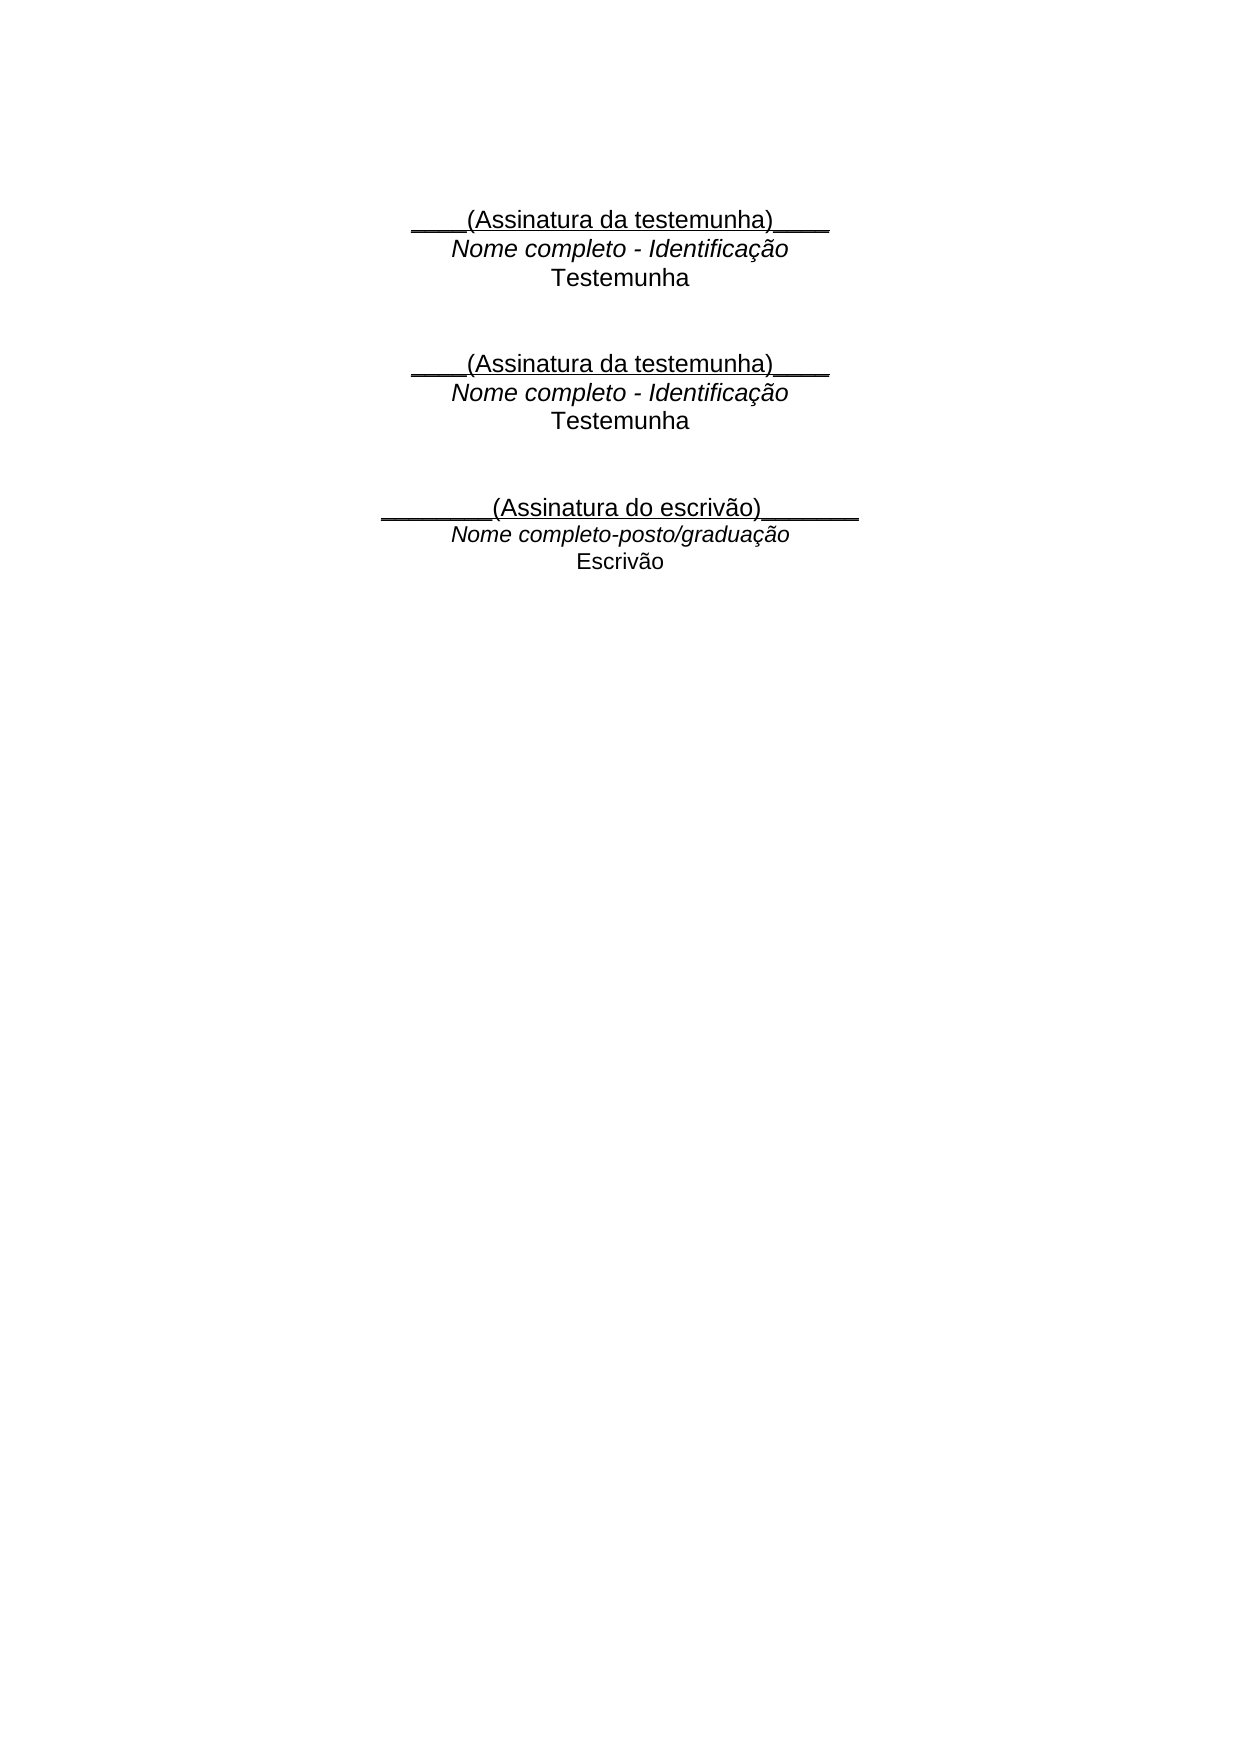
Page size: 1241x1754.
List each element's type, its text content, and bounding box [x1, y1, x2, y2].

text Escrivão [177, 548, 1063, 574]
text Testemunha [177, 263, 1063, 291]
text Testemunha [177, 406, 1063, 435]
text ____(Assinatura da testemunha)____ [177, 205, 1063, 234]
text Nome completo - Identificação [177, 234, 1063, 263]
text Nome completo - Identificação [177, 378, 1063, 406]
text Nome completo-posto/graduação [177, 521, 1063, 548]
text ____(Assinatura da testemunha)____ [177, 349, 1063, 378]
text ________(Assinatura do escrivão)_______ [177, 493, 1063, 521]
